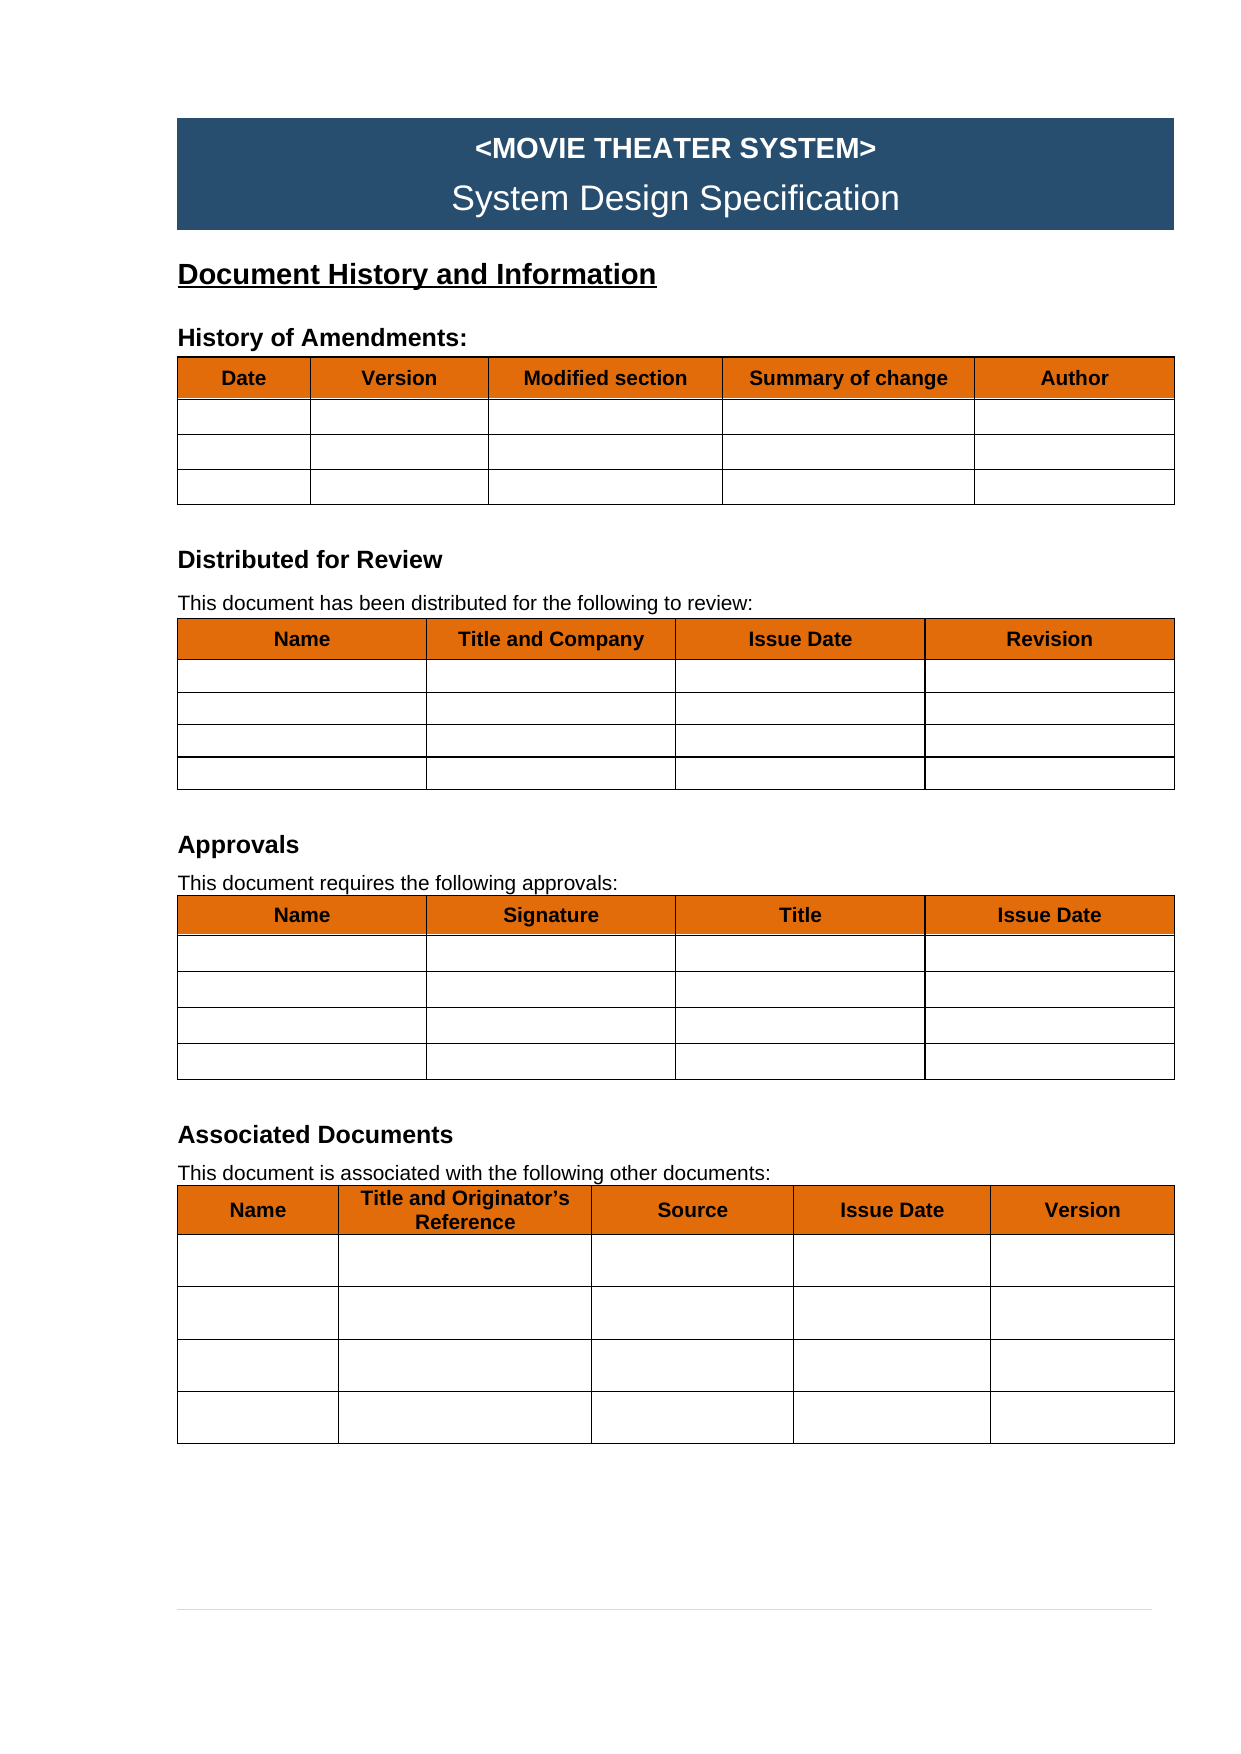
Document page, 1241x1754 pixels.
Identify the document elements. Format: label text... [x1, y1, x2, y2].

table_cell [178, 470, 310, 504]
table_cell [926, 725, 1174, 756]
table_cell [489, 435, 722, 469]
table_header Source [592, 1186, 793, 1234]
text Associated Documents [177, 1120, 1152, 1148]
table_cell [926, 1044, 1174, 1079]
table_cell [723, 400, 974, 434]
table_cell [489, 400, 722, 434]
table_cell [991, 1235, 1174, 1286]
table_cell [926, 972, 1174, 1007]
table_cell [427, 972, 675, 1007]
table_cell [427, 725, 675, 756]
table_cell [991, 1392, 1174, 1443]
table_cell [723, 435, 974, 469]
table_header Name [178, 619, 426, 659]
table_header Title and Originator’s Reference [339, 1186, 591, 1234]
table_cell [178, 660, 426, 692]
table_header Revision [926, 619, 1174, 659]
table_cell [427, 660, 675, 692]
table_cell [926, 693, 1174, 724]
table_cell [339, 1392, 591, 1443]
table_header Date [178, 358, 310, 398]
table_cell [676, 1044, 924, 1079]
table_cell [592, 1392, 793, 1443]
table_cell [178, 400, 310, 434]
table_header Author [975, 358, 1174, 398]
table_header Issue Date [794, 1186, 990, 1234]
table_cell [178, 1340, 338, 1391]
table_header Issue Date [926, 896, 1174, 934]
table_cell [178, 725, 426, 756]
table_cell [427, 936, 675, 971]
table_cell [676, 725, 924, 756]
table_cell [311, 470, 488, 504]
table_cell [427, 1044, 675, 1079]
table_cell [975, 435, 1174, 469]
table_cell [592, 1340, 793, 1391]
table_cell [592, 1235, 793, 1286]
table_cell [311, 400, 488, 434]
table_header Issue Date [676, 619, 924, 659]
table_cell [676, 1008, 924, 1043]
table_cell [592, 1287, 793, 1338]
table_header Summary of change [723, 358, 974, 398]
table_header Name [178, 1186, 338, 1234]
table_cell [975, 400, 1174, 434]
table_cell [427, 1008, 675, 1043]
table_header Signature [427, 896, 675, 934]
table_header Title and Company [427, 619, 675, 659]
table_cell [676, 936, 924, 971]
table_cell [926, 1008, 1174, 1043]
table_cell [489, 470, 722, 504]
text This document requires the following approvals: [177, 871, 1152, 895]
table_cell [311, 435, 488, 469]
table_cell [723, 470, 974, 504]
table_cell [178, 758, 426, 789]
table_cell [339, 1235, 591, 1286]
text This document is associated with the following other documents: [177, 1161, 1152, 1185]
table_header Version [991, 1186, 1174, 1234]
table_cell [794, 1287, 990, 1338]
table_cell [794, 1392, 990, 1443]
table_header Title [676, 896, 924, 934]
table_cell [178, 1392, 338, 1443]
table_cell [991, 1340, 1174, 1391]
table_cell [676, 972, 924, 1007]
table_cell [676, 758, 924, 789]
text This document has been distributed for the following to review: [177, 590, 1152, 614]
table_cell [178, 936, 426, 971]
table_header <MOVIE THEATER SYSTEM> System Design Specification [177, 118, 1174, 230]
table_cell [676, 660, 924, 692]
table_cell [991, 1287, 1174, 1338]
text Document History and Information [177, 257, 1152, 291]
table_cell [926, 758, 1174, 789]
table_header Modified section [489, 358, 722, 398]
table_header Version [311, 358, 488, 398]
table_cell [427, 758, 675, 789]
table_cell [339, 1340, 591, 1391]
table_header Name [178, 896, 426, 934]
table_cell [178, 1287, 338, 1338]
text History of Amendments: [177, 323, 1152, 352]
table_cell [178, 972, 426, 1007]
table_cell [178, 1235, 338, 1286]
table_cell [926, 936, 1174, 971]
table_cell [178, 1008, 426, 1043]
table_cell [926, 660, 1174, 692]
table_cell [339, 1287, 591, 1338]
table_cell [178, 435, 310, 469]
text Approvals [177, 830, 1152, 859]
text Distributed for Review [177, 545, 1152, 574]
table_cell [427, 693, 675, 724]
table_cell [794, 1340, 990, 1391]
table_cell [794, 1235, 990, 1286]
table_cell [975, 470, 1174, 504]
table_cell [178, 1044, 426, 1079]
table_cell [178, 693, 426, 724]
table_cell [676, 693, 924, 724]
